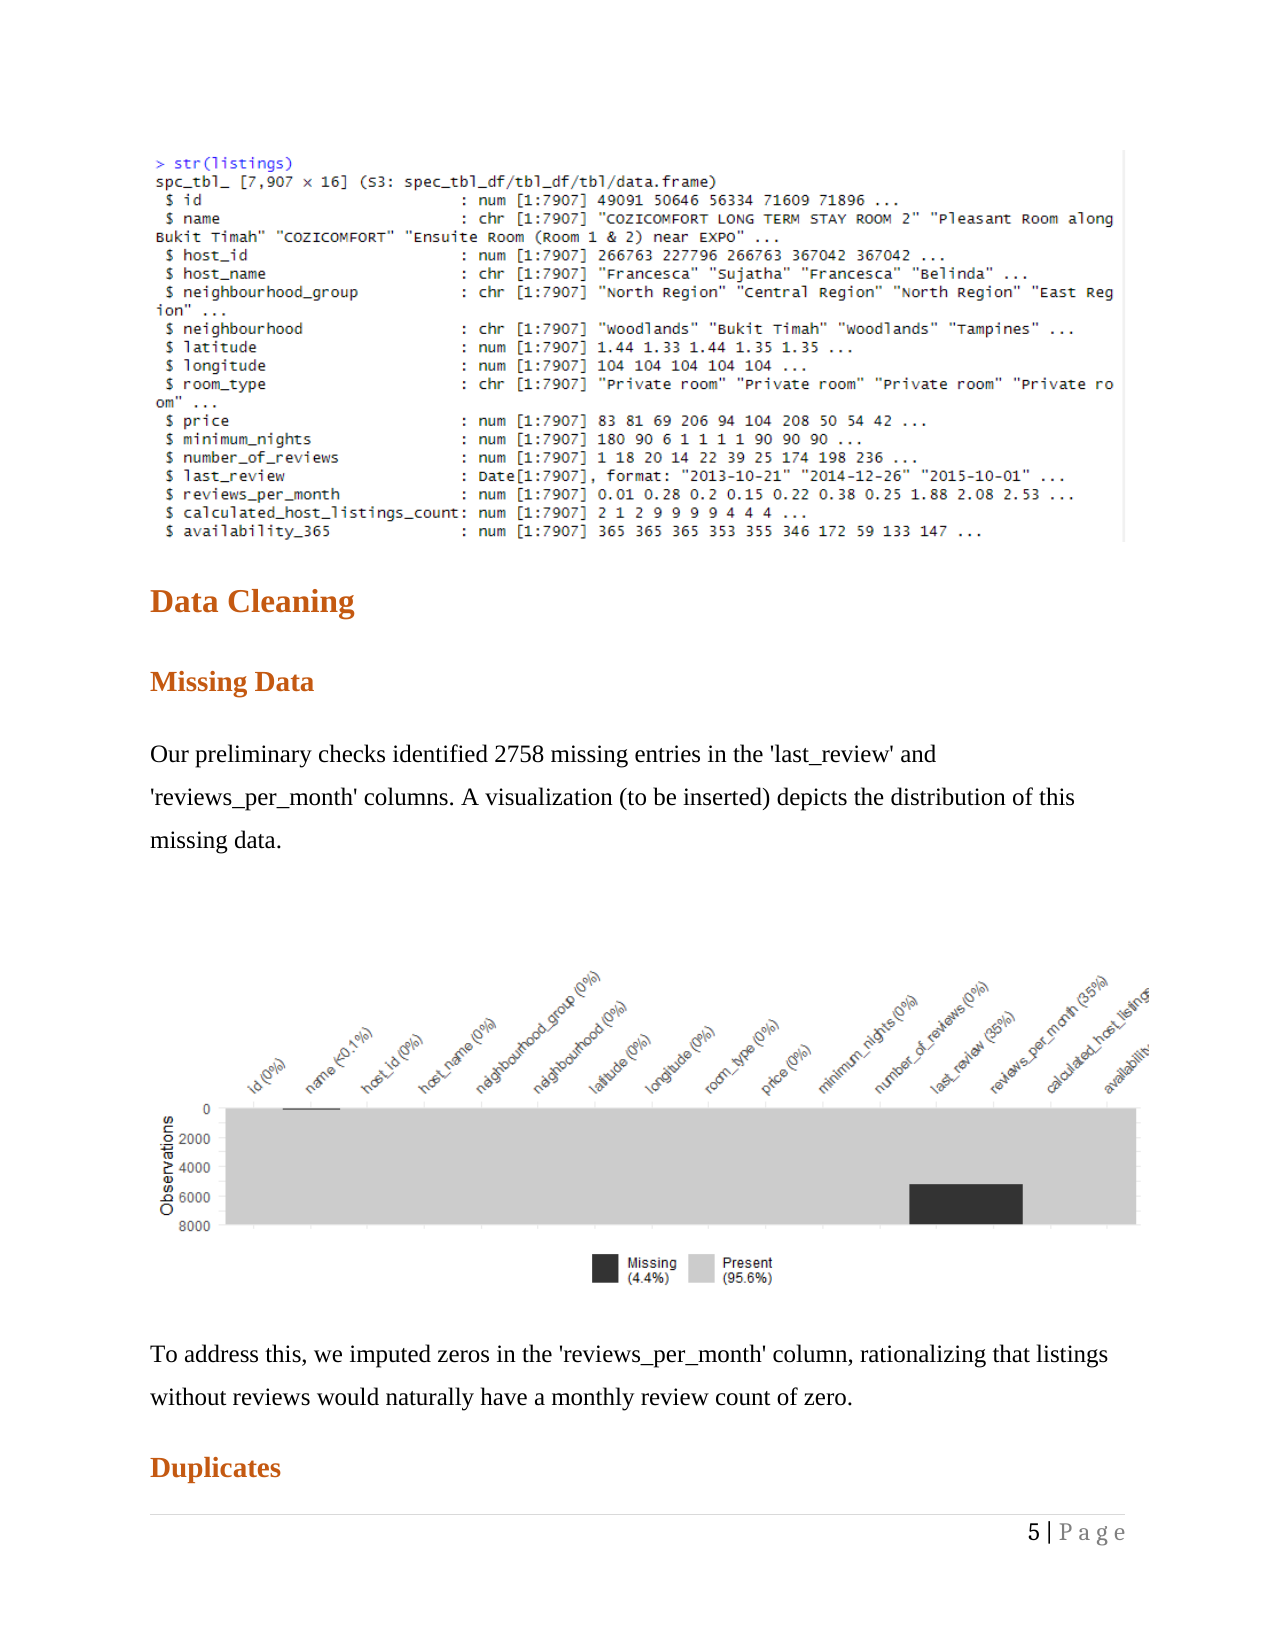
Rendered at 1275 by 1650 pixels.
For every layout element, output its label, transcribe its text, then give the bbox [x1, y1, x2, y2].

text Duplicates [150, 1450, 1125, 1484]
picture [150, 893, 1149, 1300]
picture [150, 150, 1126, 542]
text Missing Data [150, 664, 1125, 697]
text To address this, we imputed zeros in the 'reviews_per_month' column, rationalizing that listings without reviews would naturally have a monthly review count of zero. [150, 1339, 1125, 1411]
text Data Cleaning [150, 581, 1125, 620]
text Our preliminary checks identified 2758 missing entries in the 'last_review' and 'reviews_per_month' columns. A visualization (to be inserted) depicts the distribution of this missing data. [150, 739, 1125, 854]
